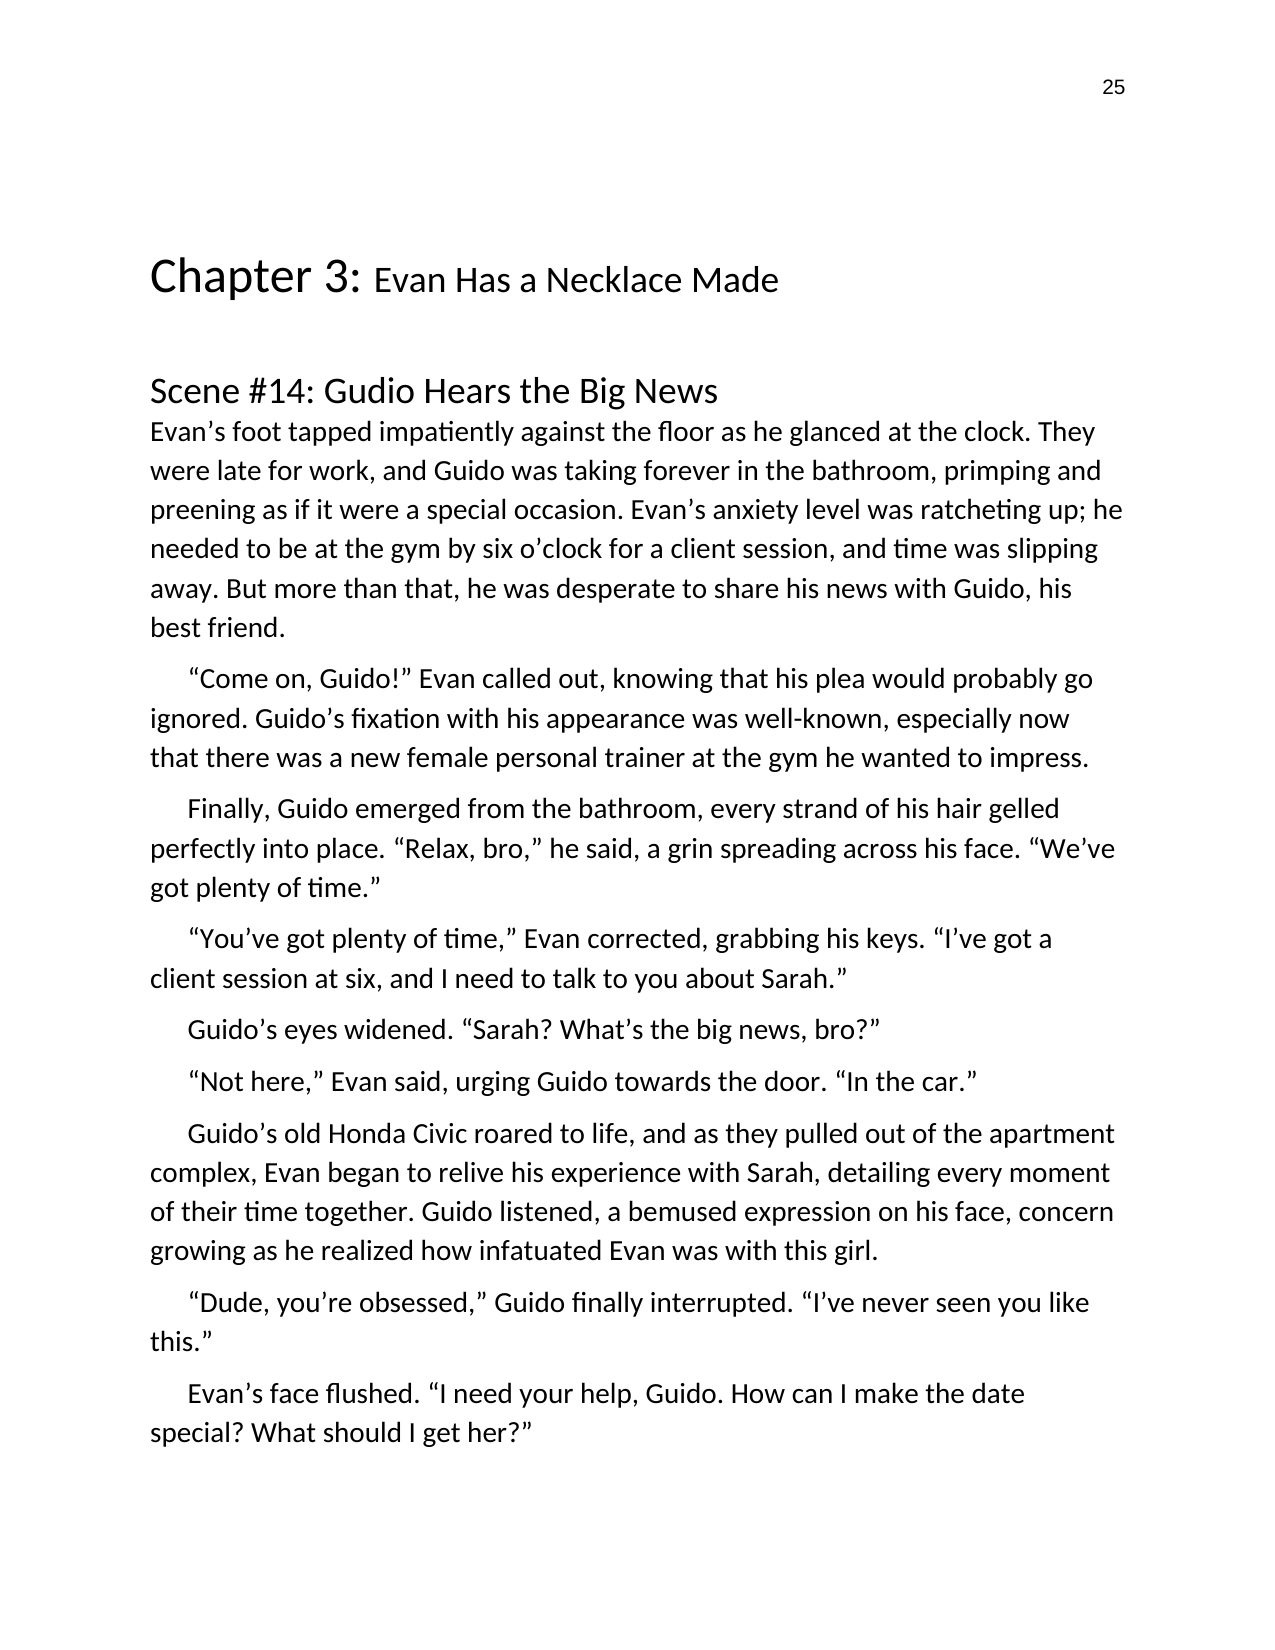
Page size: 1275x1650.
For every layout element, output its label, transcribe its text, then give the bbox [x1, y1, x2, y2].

text “Come on, Guido!” Evan called out, knowing that his plea would probably go ignored. Guido’s fixation with his appearance was well-known, especially now that there was a new female personal trainer at the gym he wanted to impress. [150, 661, 1125, 774]
text Scene #14: Gudio Hears the Big News [150, 367, 1125, 413]
text “Dude, you’re obsessed,” Guido finally interrupted. “I’ve never seen you like this.” [150, 1284, 1125, 1359]
text Guido’s eyes widened. “Sarah? What’s the big news, bro?” [150, 1011, 1125, 1047]
subtitle Chapter 3: Evan Has a Necklace Made [150, 244, 1125, 305]
text “Not here,” Evan said, urging Guido towards the door. “In the car.” [150, 1063, 1125, 1099]
text Evan’s foot tapped impatiently against the floor as he glanced at the clock. They were late for work, and Guido was taking forever in the bathroom, primping and preening as if it were a special occasion. Evan’s anxiety level was ratcheting up; he needed to be at the gym by six o’clock for a client session, and time was slipping away. But more than that, he was desperate to share his news with Guido, his best friend. [150, 413, 1125, 644]
text Evan’s face flushed. “I need your help, Guido. How can I make the date special? What should I get her?” [150, 1375, 1125, 1449]
text Guido’s old Honda Civic roared to life, and as they pulled out of the apartment complex, Evan began to relive his experience with Sarah, detailing every moment of their time together. Guido listened, a bemused expression on his face, concern growing as he realized how infatuated Evan was with this girl. [150, 1115, 1125, 1268]
text Finally, Guido emerged from the bathroom, every strand of his hair gelled perfectly into place. “Relax, bro,” he said, a grin spreading across his face. “We’ve got plenty of time.” [150, 791, 1125, 904]
text “You’ve got plenty of time,” Evan corrected, grabbing his keys. “I’ve got a client session at six, and I need to talk to you about Sarah.” [150, 921, 1125, 995]
